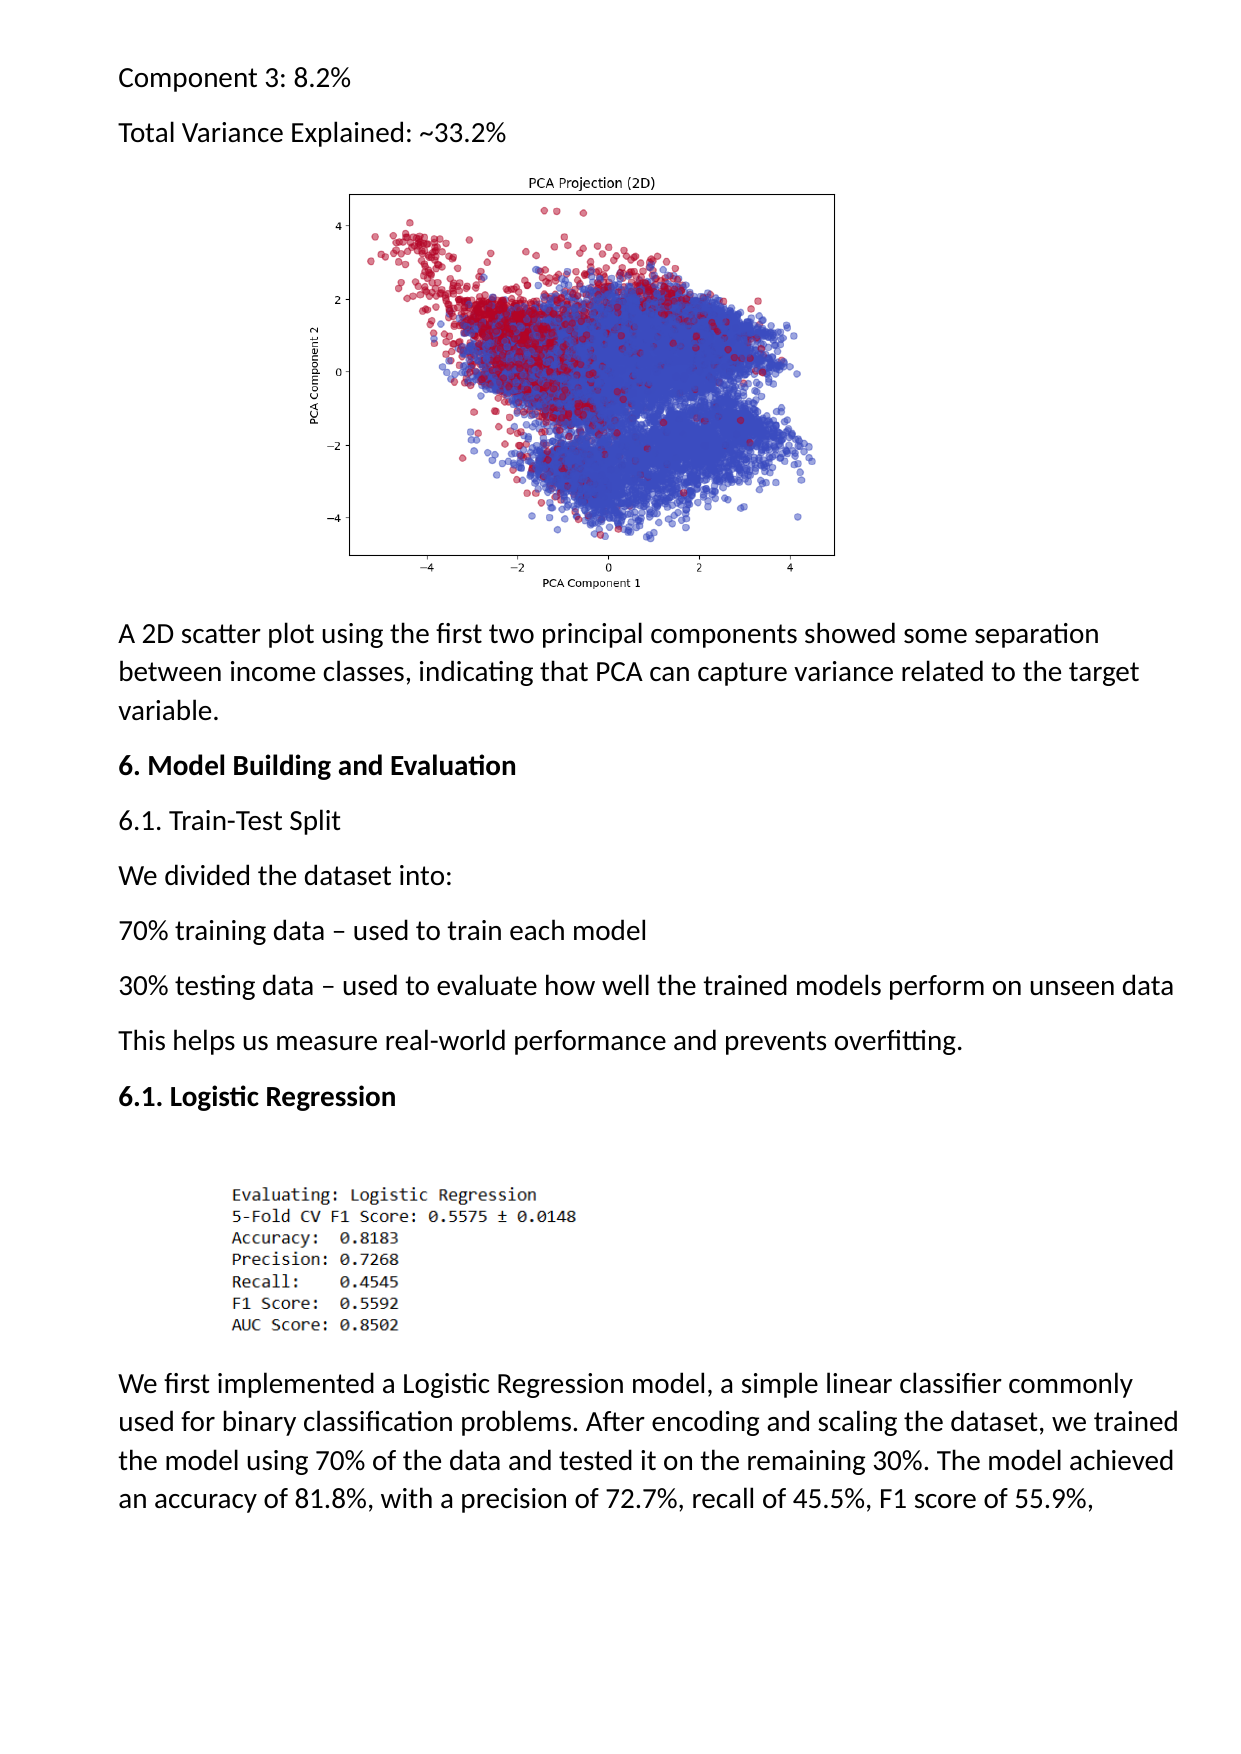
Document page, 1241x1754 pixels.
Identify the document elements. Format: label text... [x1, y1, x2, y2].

text A 2D scatter plot using the first two principal components showed some separation between income classes, indicating that PCA can capture variance related to the target variable. [118, 615, 1181, 727]
text 6.1. Logistic Regression [118, 1078, 1181, 1113]
picture [302, 169, 841, 596]
text 6. Model Building and Evaluation [118, 747, 1181, 783]
text We divided the dataset into: [118, 857, 1181, 893]
text Total Variance Explained: ~33.2% [118, 114, 1181, 150]
text We first implemented a Logistic Regression model, a simple linear classifier commonly used for binary classification problems. After encoding and scaling the dataset, we trained the model using 70% of the data and tested it on the remaining 30%. The model achieved an accuracy of 81.8%, with a precision of 72.7%, recall of 45.5%, F1 score of 55.9%, [118, 1365, 1181, 1516]
text 30% testing data – used to evaluate how well the trained models perform on unseen data [118, 967, 1181, 1003]
text Component 3: 8.2% [118, 59, 1181, 95]
text 6.1. Train-Test Split [118, 802, 1181, 838]
picture [118, 1179, 869, 1346]
text This helps us measure real-world performance and prevents overfitting. [118, 1022, 1181, 1058]
text 70% training data – used to train each model [118, 912, 1181, 948]
